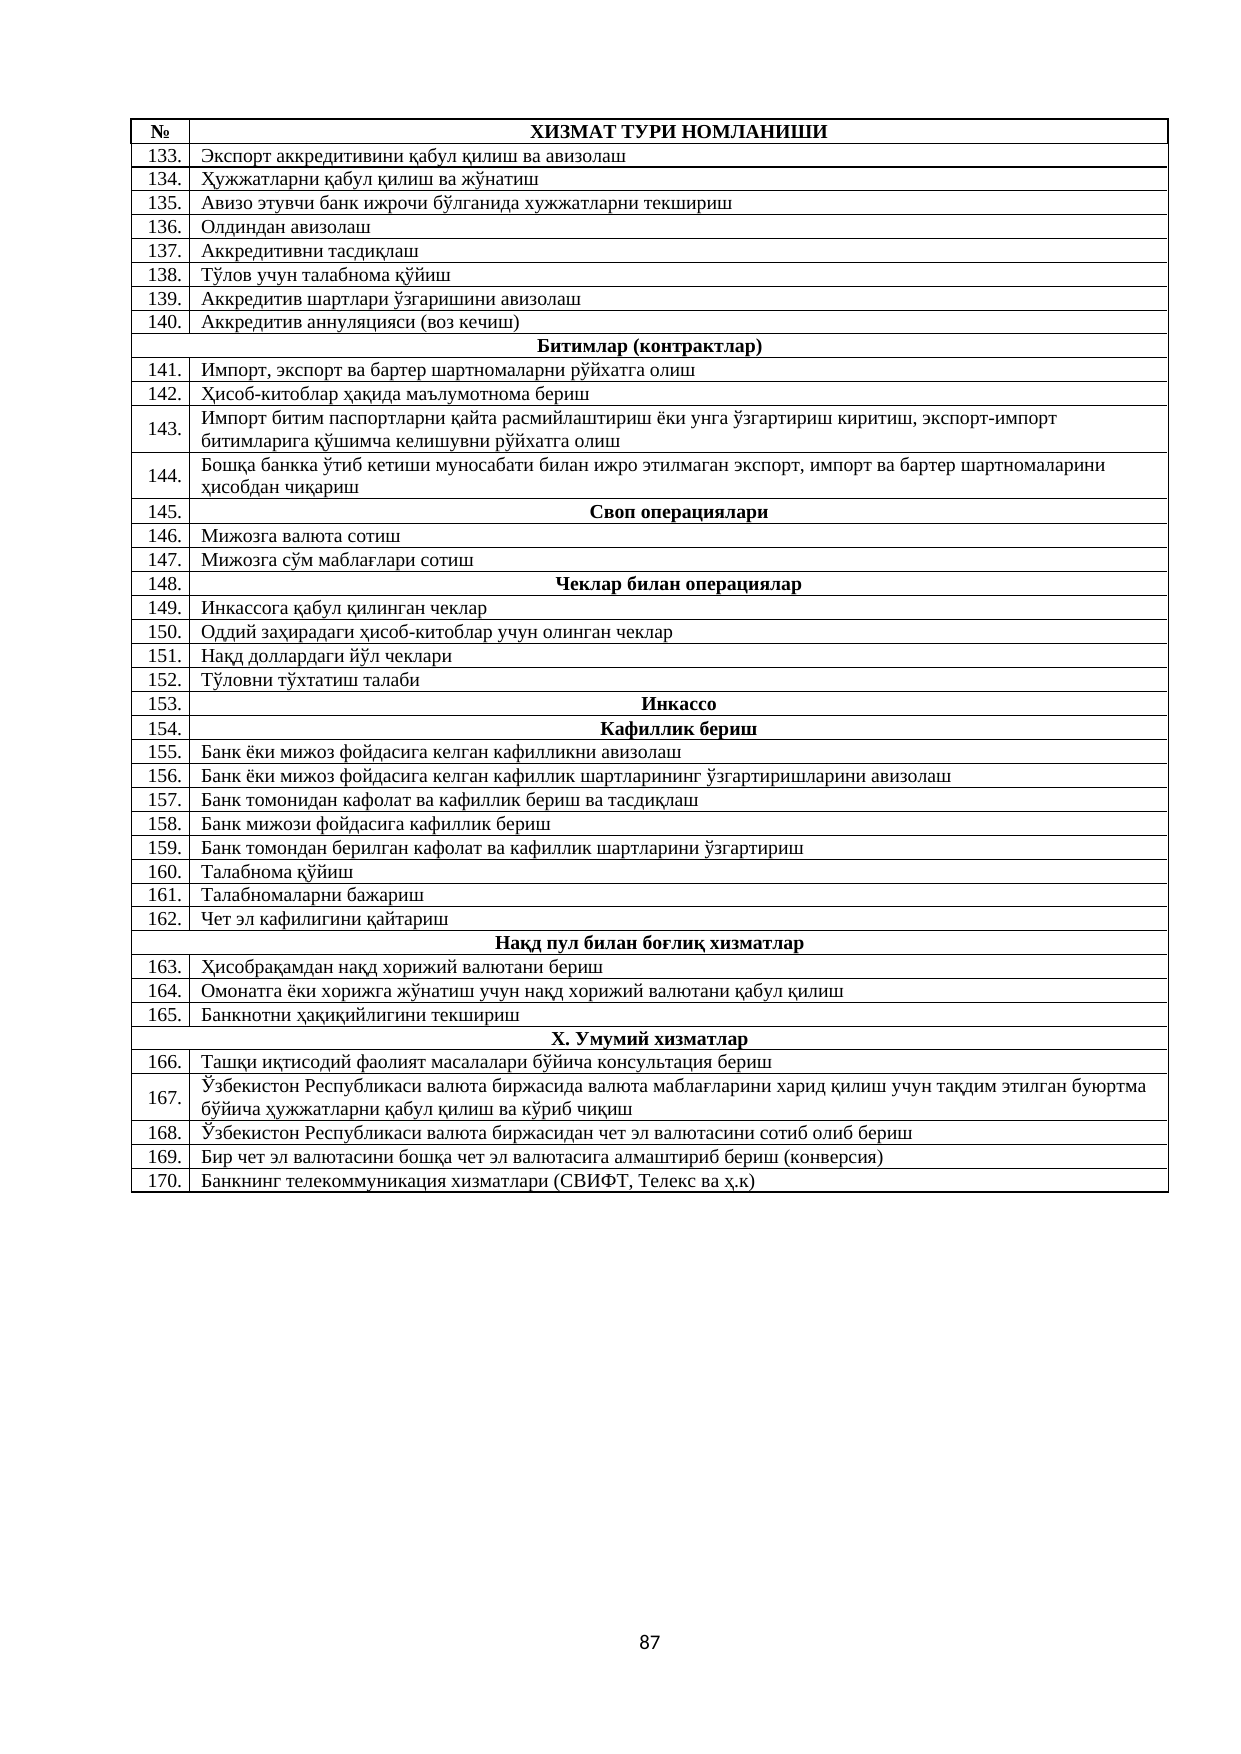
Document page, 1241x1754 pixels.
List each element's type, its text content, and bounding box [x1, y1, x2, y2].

table_cell [132, 620, 189, 643]
table_cell [132, 692, 189, 715]
table_cell Чет эл кафилигини қайтариш [190, 906, 1168, 930]
table_cell [132, 358, 189, 381]
table_cell Нақд доллардаги йўл чеклари [190, 643, 1168, 667]
table_cell Чеклар билан операциялар [190, 571, 1168, 595]
table_cell Оддий заҳирадаги ҳисоб-китоблар учун олинган чеклар [190, 619, 1168, 643]
table_cell [132, 572, 189, 595]
table_cell Своп операциялари [190, 498, 1168, 523]
table_cell [132, 716, 189, 739]
table_cell Мижозга валюта сотиш [190, 523, 1168, 547]
table_cell Экспорт аккредитивини қабул қилиш ва авизолаш [190, 144, 1168, 166]
table_cell [132, 836, 189, 858]
table_cell [132, 215, 189, 238]
table_cell [132, 406, 189, 452]
table_cell Аккредитив шартлари ўзгаришини авизолаш [190, 286, 1168, 309]
table_cell Тўлов учун талабнома қўйиш [190, 262, 1168, 286]
table_cell [132, 764, 189, 787]
table_cell Мижозга сўм маблағлари сотиш [190, 547, 1168, 571]
table_cell [132, 668, 189, 691]
table_cell Ҳисобрақамдан нақд хорижий валютани бериш [190, 954, 1168, 978]
table_cell Бошқа банкка ўтиб кетиши муносабати билан ижро этилмаган экспорт, импорт ва бартер шартномаларини ҳисобдан чиқариш [190, 452, 1168, 498]
table_cell Банк томондан берилган кафолат ва кафиллик шартларини ўзгартириш [190, 835, 1168, 858]
table_cell Банк ёки мижоз фойдасига келган кафилликни авизолаш [190, 739, 1168, 763]
table_cell Тўловни тўхтатиш талаби [190, 667, 1168, 691]
table_cell [132, 740, 189, 763]
table_cell Импорт, экспорт ва бартер шартномаларни рўйхатга олиш [190, 357, 1168, 381]
table_cell [132, 979, 189, 1002]
table_cell [132, 1145, 189, 1168]
table_cell [132, 812, 189, 835]
table_cell Авизо этувчи банк ижрочи бўлганида хужжатларни текшириш [190, 190, 1168, 214]
table_cell [132, 644, 189, 667]
table_cell [132, 499, 189, 523]
table_cell [132, 524, 189, 547]
table_cell [132, 596, 189, 619]
table_cell Олдиндан авизолаш [190, 214, 1168, 238]
table_cell [132, 955, 189, 978]
table_cell [132, 1074, 189, 1120]
table_cell Ҳужжатларни қабул қилиш ва жўнатиш [190, 166, 1168, 190]
table_cell Аккредитив аннуляцияси (воз кечиш) [190, 310, 1168, 333]
table_cell Омонатга ёки хорижга жўнатиш учун нақд хорижий валютани қабул қилиш [190, 978, 1168, 1002]
table_cell Инкассога қабул қилинган чеклар [190, 595, 1168, 619]
table_cell [132, 788, 189, 811]
table_cell [132, 263, 189, 286]
table_cell Банк ёки мижоз фойдасига келган кафиллик шартларининг ўзгартиришларини авизолаш [190, 763, 1168, 787]
table_cell Инкассо [190, 691, 1168, 715]
table_cell [132, 287, 189, 309]
table_cell Ўзбекистон Республикаси валюта биржасидан чет эл валютасини сотиб олиб бериш [190, 1120, 1168, 1144]
table_cell Импорт битим паспортларни қайта расмийлаштириш ёки унга ўзгартириш киритиш, экспорт-импорт битимларига қўшимча келишувни рўйхатга олиш [190, 405, 1168, 452]
table_cell Ўзбекистон Республикаси валюта биржасида валюта маблағларини харид қилиш учун тақдим этилган буюртма бўйича ҳужжатларни қабул қилиш ва кўриб чиқиш [190, 1073, 1168, 1120]
table_cell [132, 1050, 189, 1073]
table_cell [132, 884, 189, 906]
table_cell Банк мижози фойдасига кафиллик бериш [190, 811, 1168, 835]
table_cell Бир чет эл валютасини бошқа чет эл валютасига алмаштириб бериш (конверсия) [190, 1144, 1168, 1168]
table_cell [132, 168, 189, 190]
table_cell Ташқи иқтисодий фаолият масалалари бўйича консультация бериш [190, 1049, 1168, 1073]
table_header ХИЗМАТ ТУРИ НОМЛАНИШИ [190, 120, 1167, 142]
table_cell [132, 382, 189, 405]
table_cell [132, 548, 189, 571]
table_cell Битимлар (контрактлар) [132, 333, 1168, 357]
table_cell [132, 907, 189, 930]
table_cell [132, 144, 189, 166]
table_cell Ҳисоб-китоблар ҳақида маълумотнома бериш [190, 381, 1168, 405]
table_cell [132, 1169, 189, 1191]
table_cell [132, 1121, 189, 1144]
table_header № [132, 120, 189, 142]
table_cell [132, 453, 189, 498]
table_cell Талабнома қўйиш [190, 859, 1168, 882]
table_cell [132, 860, 189, 882]
table_cell Кафиллик бериш [190, 715, 1168, 739]
table_cell Банкнотни ҳақиқийлигини текшириш [190, 1002, 1168, 1026]
table_cell [132, 1003, 189, 1026]
table_cell [132, 191, 189, 214]
table_cell X. Умумий хизматлар [132, 1026, 1168, 1049]
table_cell Банк томонидан кафолат ва кафиллик бериш ва тасдиқлаш [190, 787, 1168, 811]
table_cell [132, 239, 189, 262]
table_cell Нақд пул билан боғлиқ хизматлар [132, 930, 1168, 954]
table_cell Банкнинг телекоммуникация хизматлари (СВИФТ, Телекс ва ҳ.к) [190, 1168, 1168, 1191]
table_cell Аккредитивни тасдиқлаш [190, 238, 1168, 262]
table_cell Талабномаларни бажариш [190, 883, 1168, 906]
table_cell [132, 311, 189, 333]
